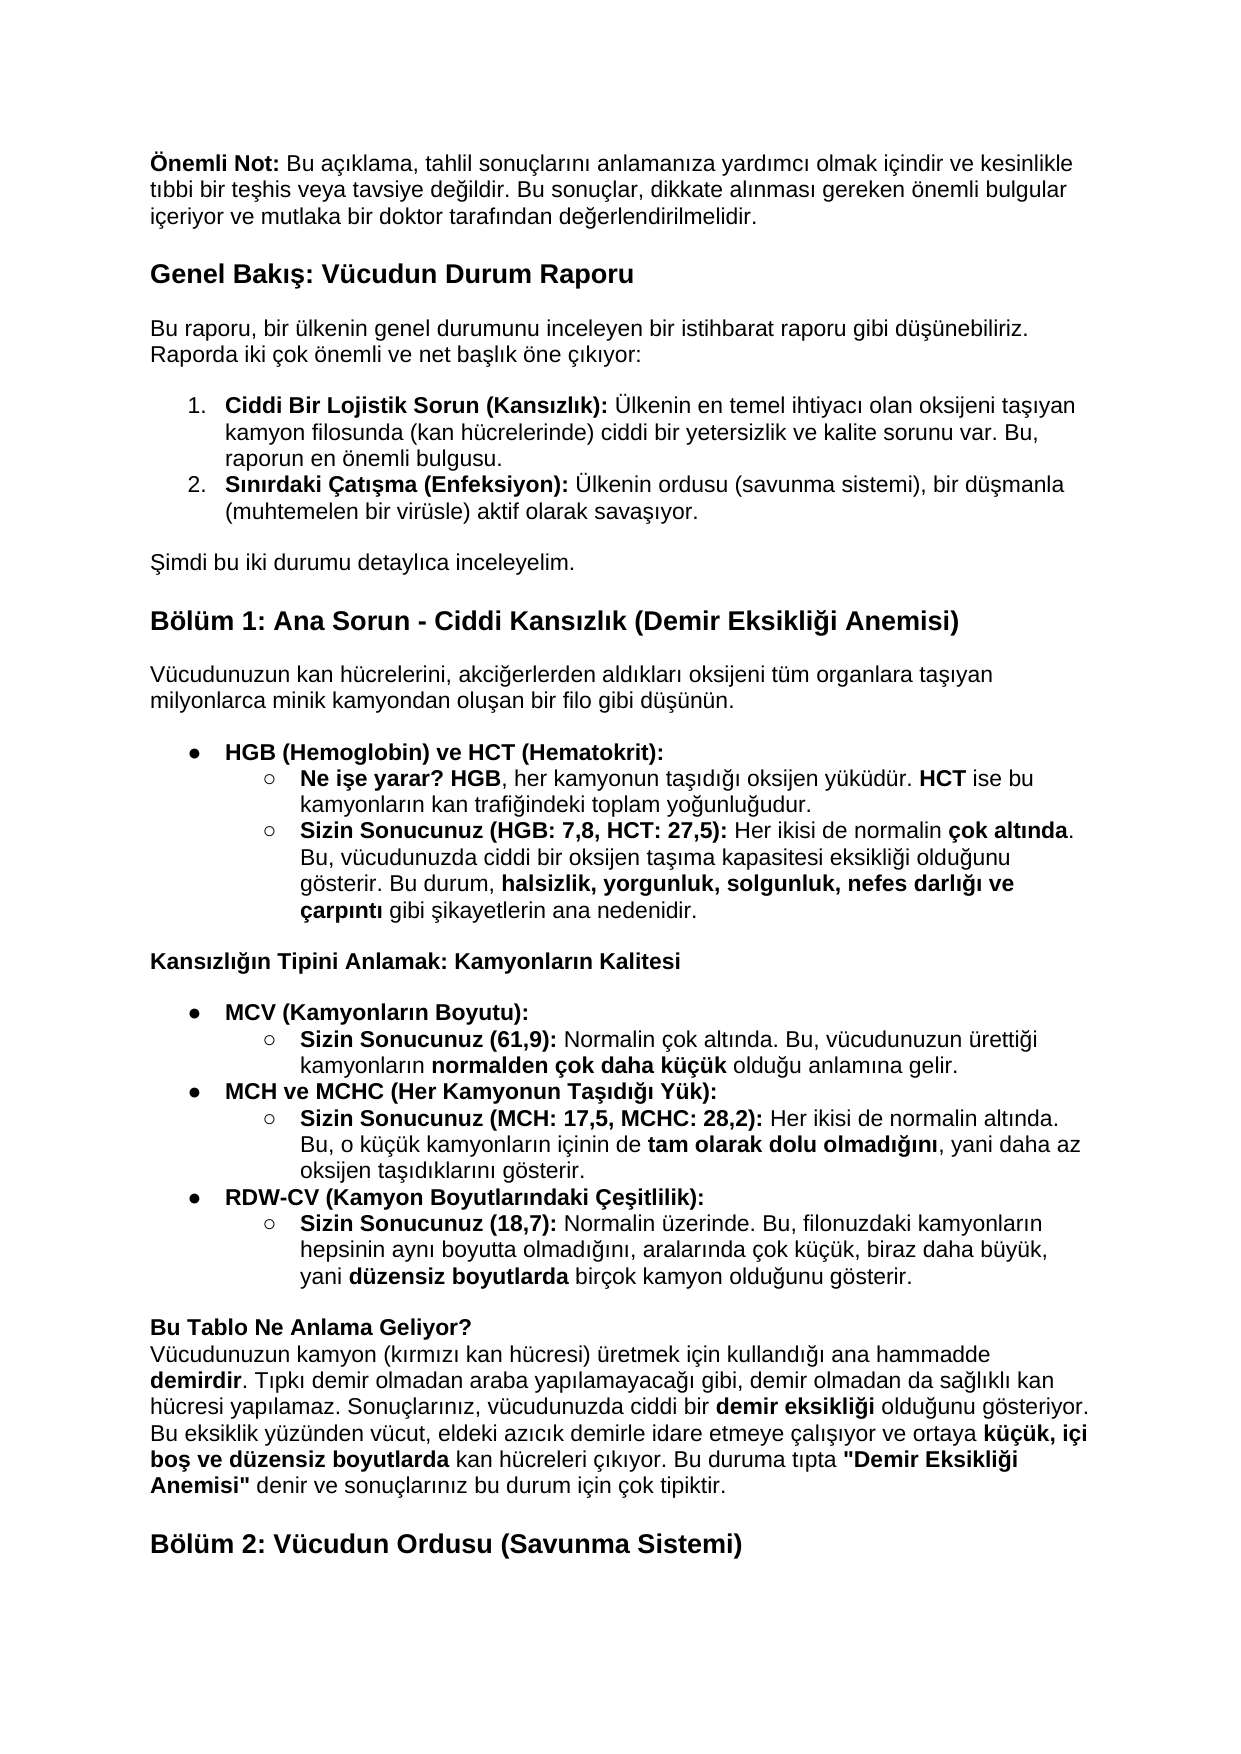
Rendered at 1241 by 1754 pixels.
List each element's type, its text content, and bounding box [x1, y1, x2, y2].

list Ciddi Bir Lojistik Sorun (Kansızlık): Ülkenin en temel ihtiyacı olan oksijeni taşıyan kamyon filosunda (kan hücrelerinde) ciddi bir yetersizlik ve kalite sorunu var. Bu, raporun en önemli bulgusu. [187, 392, 1090, 471]
text Şimdi bu iki durumu detaylıca inceleyelim. [150, 549, 1090, 575]
text Bu Tablo Ne Anlama Geliyor? Vücudunuzun kamyon (kırmızı kan hücresi) üretmek için kullandığı ana hammadde demirdir. Tıpkı demir olmadan araba yapılamayacağı gibi, demir olmadan da sağlıklı kan hücresi yapılamaz. Sonuçlarınız, vücudunuzda ciddi bir demir eksikliği olduğunu gösteriyor. Bu eksiklik yüzünden vücut, eldeki azıcık demirle idare etmeye çalışıyor ve ortaya küçük, içi boş ve düzensiz boyutlarda kan hücreleri çıkıyor. Bu duruma tıpta "Demir Eksikliği Anemisi" denir ve sonuçlarınız bu durum için çok tipiktir. [150, 1314, 1090, 1499]
list Sizin Sonucunuz (61,9): Normalin çok altında. Bu, vücudunuzun ürettiği kamyonların normalden çok daha küçük olduğu anlamına gelir. [262, 1026, 1090, 1078]
list HGB (Hemoglobin) ve HCT (Hematokrit): [187, 738, 1090, 765]
list Sizin Sonucunuz (MCH: 17,5, MCHC: 28,2): Her ikisi de normalin altında. Bu, o küçük kamyonların içinin de tam olarak dolu olmadığını, yani daha az oksijen taşıdıklarını gösterir. [262, 1105, 1090, 1184]
subtitle Kansızlığın Tipini Anlamak: Kamyonların Kalitesi [150, 948, 1090, 974]
list Sizin Sonucunuz (18,7): Normalin üzerinde. Bu, filonuzdaki kamyonların hepsinin aynı boyutta olmadığını, aralarında çok küçük, biraz daha büyük, yani düzensiz boyutlarda birçok kamyon olduğunu gösterir. [262, 1210, 1090, 1289]
text Önemli Not: Bu açıklama, tahlil sonuçlarını anlamanıza yardımcı olmak içindir ve kesinlikle tıbbi bir teşhis veya tavsiye değildir. Bu sonuçlar, dikkate alınması gereken önemli bulgular içeriyor ve mutlaka bir doktor tarafından değerlendirilmelidir. [150, 150, 1090, 229]
list MCV (Kamyonların Boyutu): [187, 999, 1090, 1026]
subtitle Bölüm 2: Vücudun Ordusu (Savunma Sistemi) [150, 1528, 1090, 1559]
subtitle Bölüm 1: Ana Sorun - Ciddi Kansızlık (Demir Eksikliği Anemisi) [150, 604, 1090, 636]
list MCH ve MCHC (Her Kamyonun Taşıdığı Yük): [187, 1078, 1090, 1105]
list Sizin Sonucunuz (HGB: 7,8, HCT: 27,5): Her ikisi de normalin çok altında. Bu, vücudunuzda ciddi bir oksijen taşıma kapasitesi eksikliği olduğunu gösterir. Bu durum, halsizlik, yorgunluk, solgunluk, nefes darlığı ve çarpıntı gibi şikayetlerin ana nedenidir. [262, 817, 1090, 923]
list Sınırdaki Çatışma (Enfeksiyon): Ülkenin ordusu (savunma sistemi), bir düşmanla (muhtemelen bir virüsle) aktif olarak savaşıyor. [187, 471, 1090, 524]
text Vücudunuzun kan hücrelerini, akciğerlerden aldıkları oksijeni tüm organlara taşıyan milyonlarca minik kamyondan oluşan bir filo gibi düşünün. [150, 661, 1090, 713]
list RDW-CV (Kamyon Boyutlarındaki Çeşitlilik): [187, 1184, 1090, 1210]
text Bu raporu, bir ülkenin genel durumunu inceleyen bir istihbarat raporu gibi düşünebiliriz. Raporda iki çok önemli ve net başlık öne çıkıyor: [150, 314, 1090, 367]
list Ne işe yarar? HGB, her kamyonun taşıdığı oksijen yüküdür. HCT ise bu kamyonların kan trafiğindeki toplam yoğunluğudur. [262, 765, 1090, 817]
subtitle Genel Bakış: Vücudun Durum Raporu [150, 258, 1090, 289]
